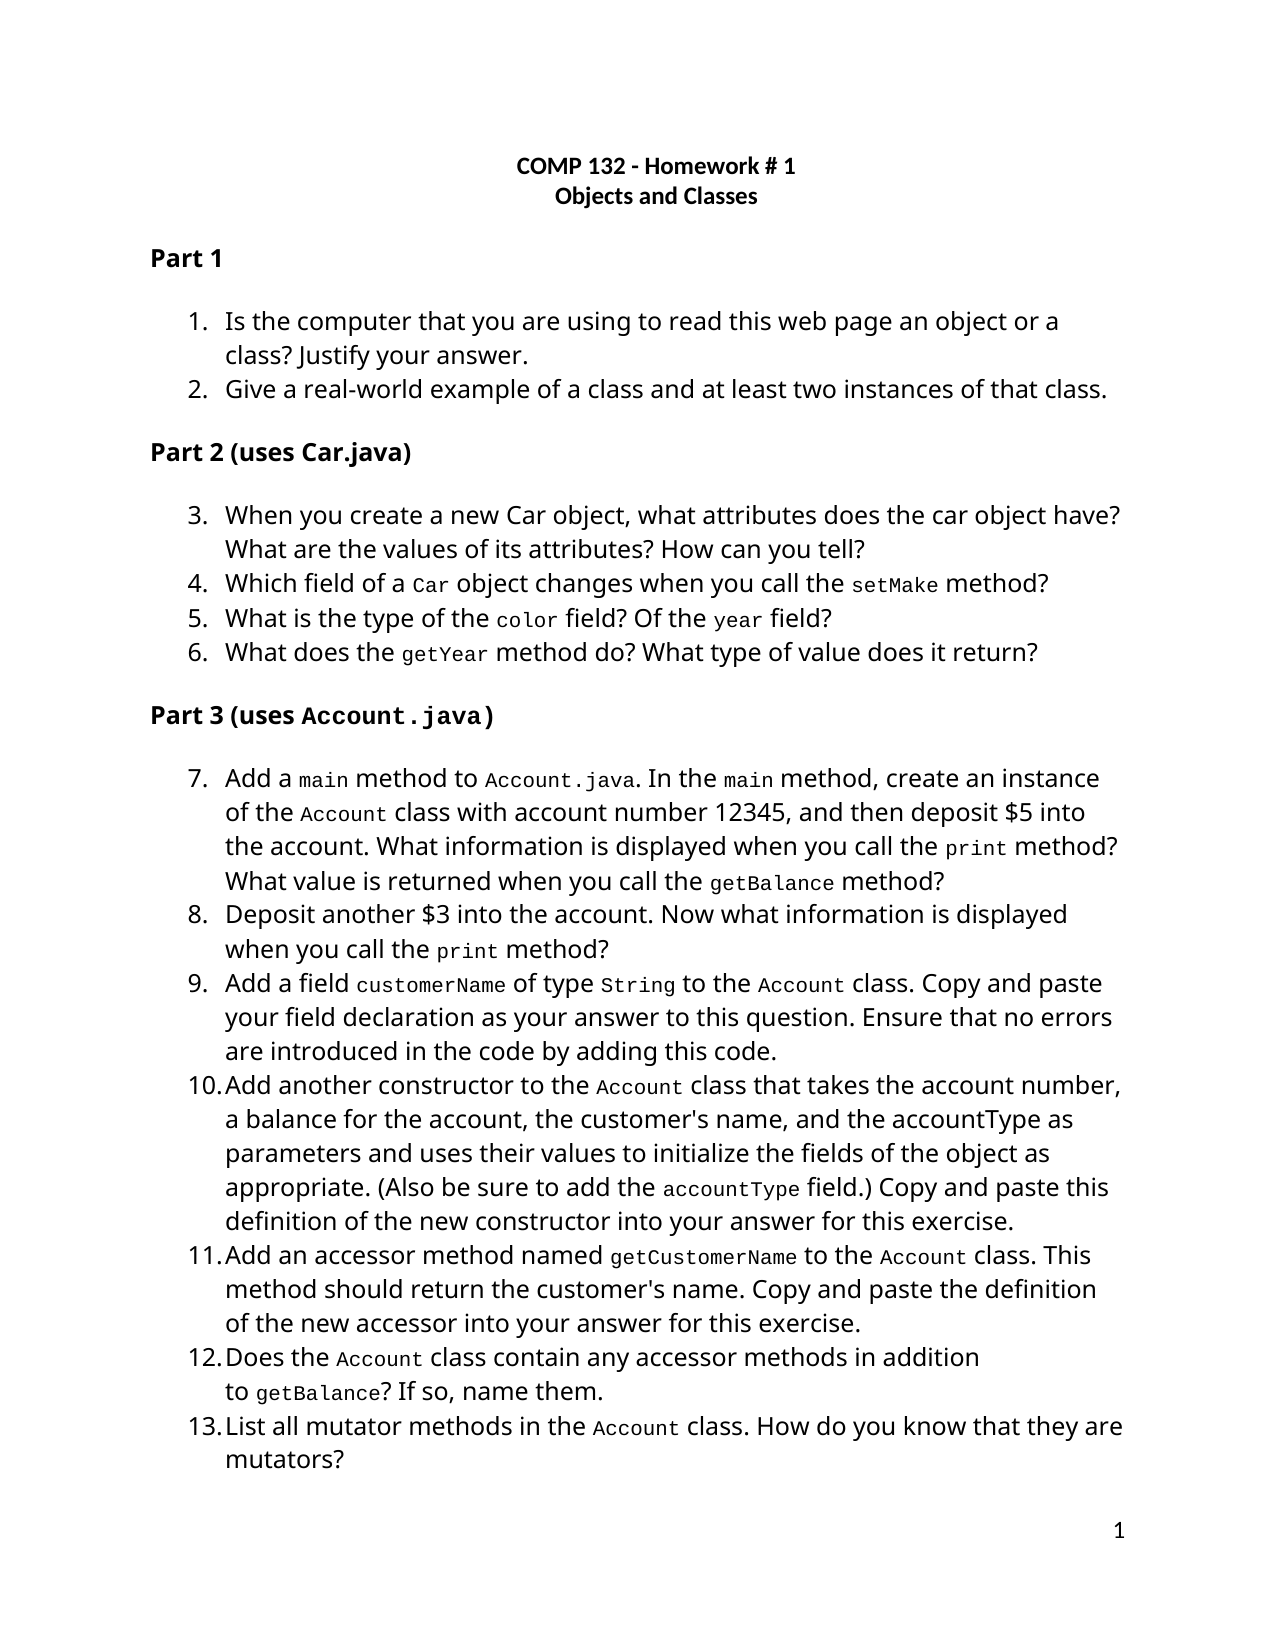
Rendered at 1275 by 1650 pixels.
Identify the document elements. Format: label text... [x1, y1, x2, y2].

list Give a real-world example of a class and at least two instances of that class. [187, 372, 1125, 406]
text COMP 132 - Homework # 1 [187, 150, 1125, 181]
text Part 2 (uses Car.java) [150, 435, 1125, 469]
list List all mutator methods in the Account class. How do you know that they are mutators? [187, 1408, 1125, 1476]
text Part 1 [150, 240, 1125, 274]
list Add an accessor method named getCustomerName to the Account class. This method should return the customer's name. Copy and paste the definition of the new accessor into your answer for this exercise. [187, 1238, 1125, 1340]
list Add a field customerName of type String to the Account class. Copy and paste your field declaration as your answer to this question. Ensure that no errors are introduced in the code by adding this code. [187, 965, 1125, 1067]
text Objects and Classes [187, 181, 1125, 211]
list What does the getYear method do? What type of value does it return? [187, 634, 1125, 668]
text Part 3 (uses Account.java) [150, 697, 1125, 732]
list Deposit another $3 into the account. Now what information is displayed when you call the print method? [187, 897, 1125, 965]
list Is the computer that you are using to read this web page an object or a class? Justify your answer. [187, 303, 1125, 372]
list Does the Account class contain any accessor methods in addition to getBalance? If so, name them. [187, 1340, 1125, 1408]
list When you create a new Car object, what attributes does the car object have? What are the values of its attributes? How can you tell? [187, 498, 1125, 566]
list Add another constructor to the Account class that takes the account number, a balance for the account, the customer's name, and the accountType as parameters and uses their values to initialize the fields of the object as appropriate. (Also be sure to add the accountType field.) Copy and paste this definition of the new constructor into your answer for this exercise. [187, 1067, 1125, 1238]
list What is the type of the color field? Of the year field? [187, 600, 1125, 634]
list Which field of a Car object changes when you call the setMake method? [187, 566, 1125, 600]
list Add a main method to Account.java. In the main method, create an instance of the Account class with account number 12345, and then deposit $5 into the account. What information is displayed when you call the print method? What value is returned when you call the getBalance method? [187, 761, 1125, 897]
